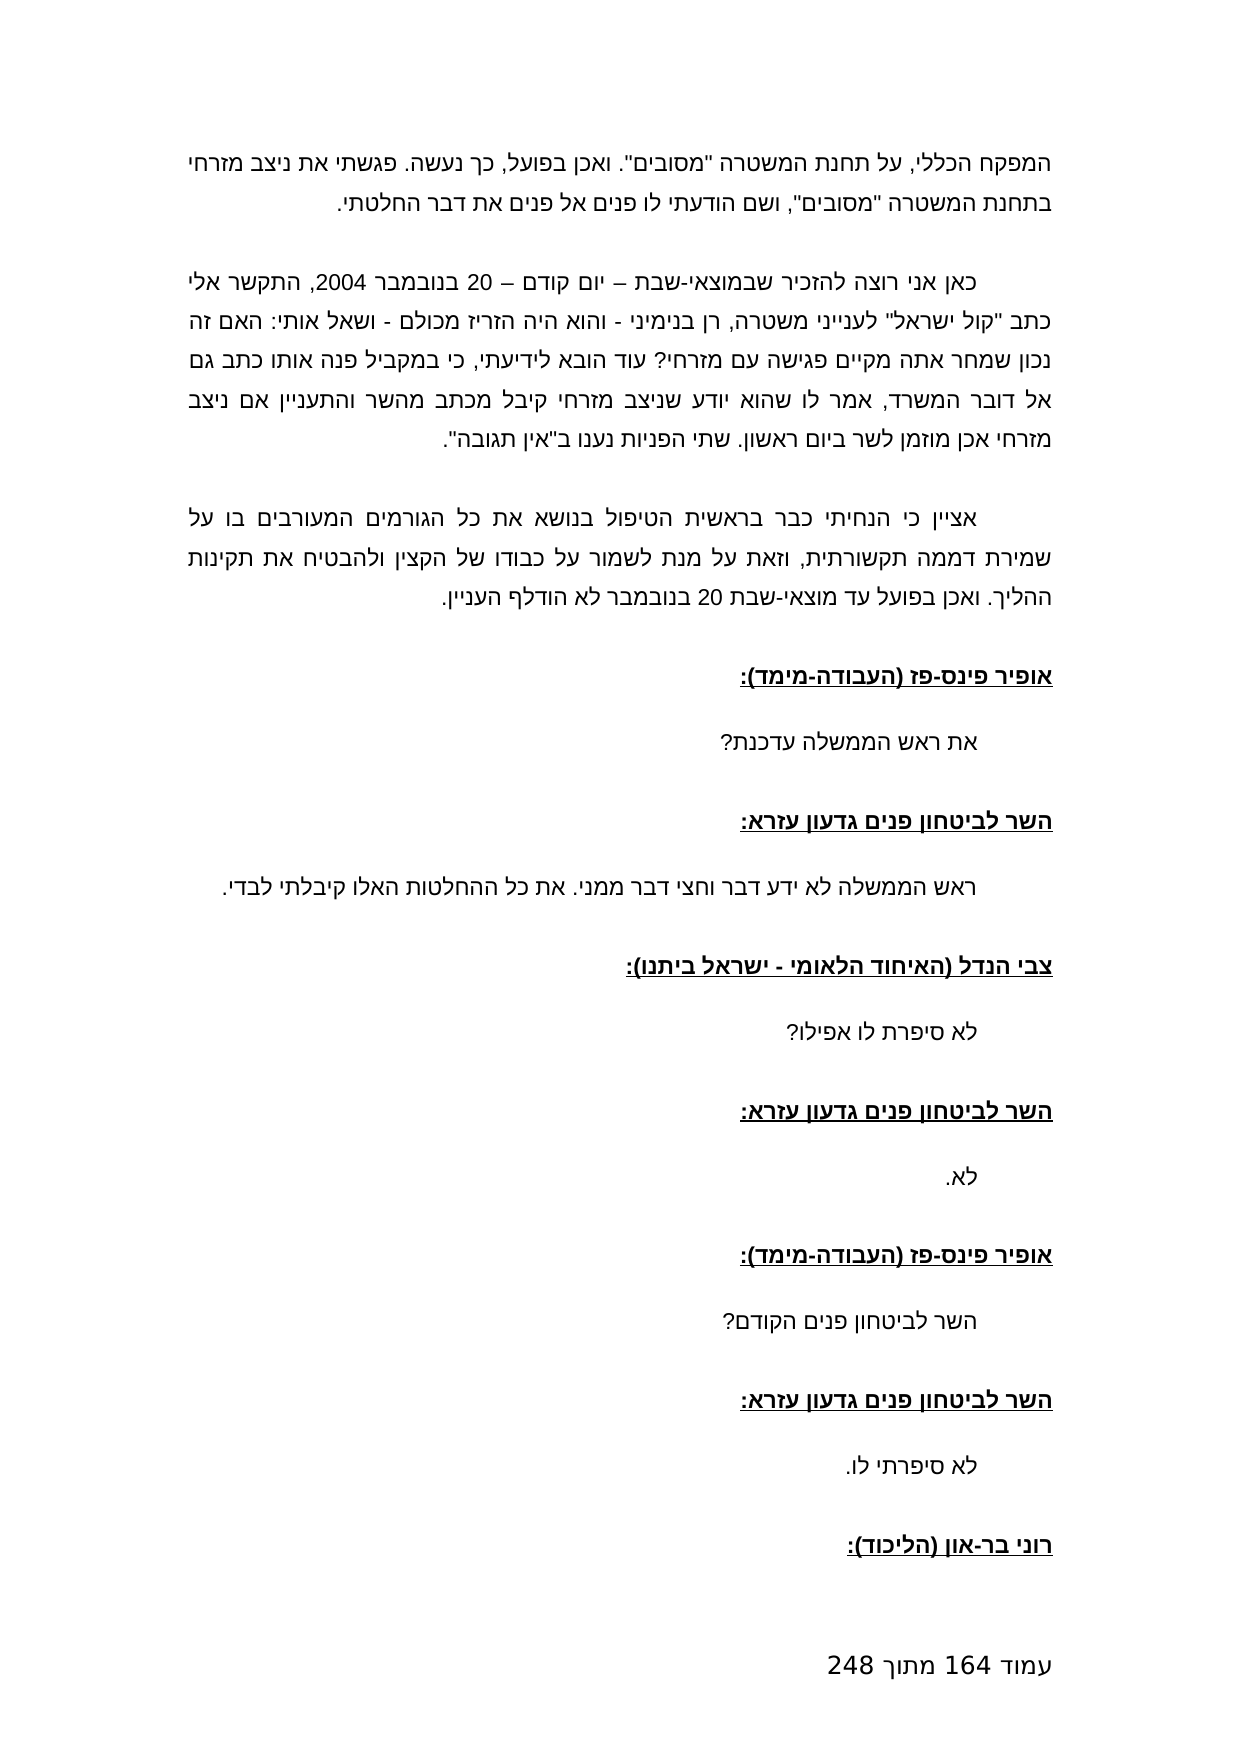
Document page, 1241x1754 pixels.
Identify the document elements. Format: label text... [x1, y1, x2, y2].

text רוני בר-און (הליכוד): [187, 1532, 1053, 1558]
text השר לביטחון פנים הקודם? [187, 1308, 1053, 1334]
text את ראש הממשלה עדכנת? [187, 729, 1053, 755]
text ראש הממשלה לא ידע דבר וחצי דבר ממני. את כל ההחלטות האלו קיבלתי לבדי. [187, 874, 1053, 900]
text לא סיפרתי לו. [187, 1453, 1053, 1479]
text אופיר פינס-פז (העבודה-מימד): [187, 663, 1053, 689]
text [187, 150, 1053, 216]
text השר לביטחון פנים גדעון עזרא: [187, 808, 1053, 834]
text השר לביטחון פנים גדעון עזרא: [187, 1098, 1053, 1124]
text כאן אני רוצה להזכיר שבמוצאי-שבת – יום קודם – 20 בנובמבר 2004, התקשר אלי כתב "קול ישראל" לענייני משטרה, רן בנימיני - והוא היה הזריז מכולם - ושאל אותי: האם זה נכון שמחר אתה מקיים פגישה עם מזרחי? עוד הובא לידיעתי, כי במקביל פנה אותו כתב גם אל דובר המשרד, אמר לו שהוא יודע שניצב מזרחי קיבל מכתב מהשר והתעניין אם ניצב מזרחי אכן מוזמן לשר ביום ראשון. שתי הפניות נענו ב"אין תגובה". [187, 268, 1053, 453]
text אציין כי הנחיתי כבר בראשית הטיפול בנושא את כל הגורמים המעורבים בו על שמירת דממה תקשורתית, וזאת על מנת לשמור על כבודו של הקצין ולהבטיח את תקינות ההליך. ואכן בפועל עד מוצאי-שבת 20 בנובמבר לא הודלף העניין. [187, 505, 1053, 611]
text אופיר פינס-פז (העבודה-מימד): [187, 1242, 1053, 1269]
text צבי הנדל (האיחוד הלאומי - ישראל ביתנו): [187, 953, 1053, 979]
text השר לביטחון פנים גדעון עזרא: [187, 1387, 1053, 1413]
text לא סיפרת לו אפילו? [187, 1019, 1053, 1045]
text לא. [187, 1163, 1053, 1190]
